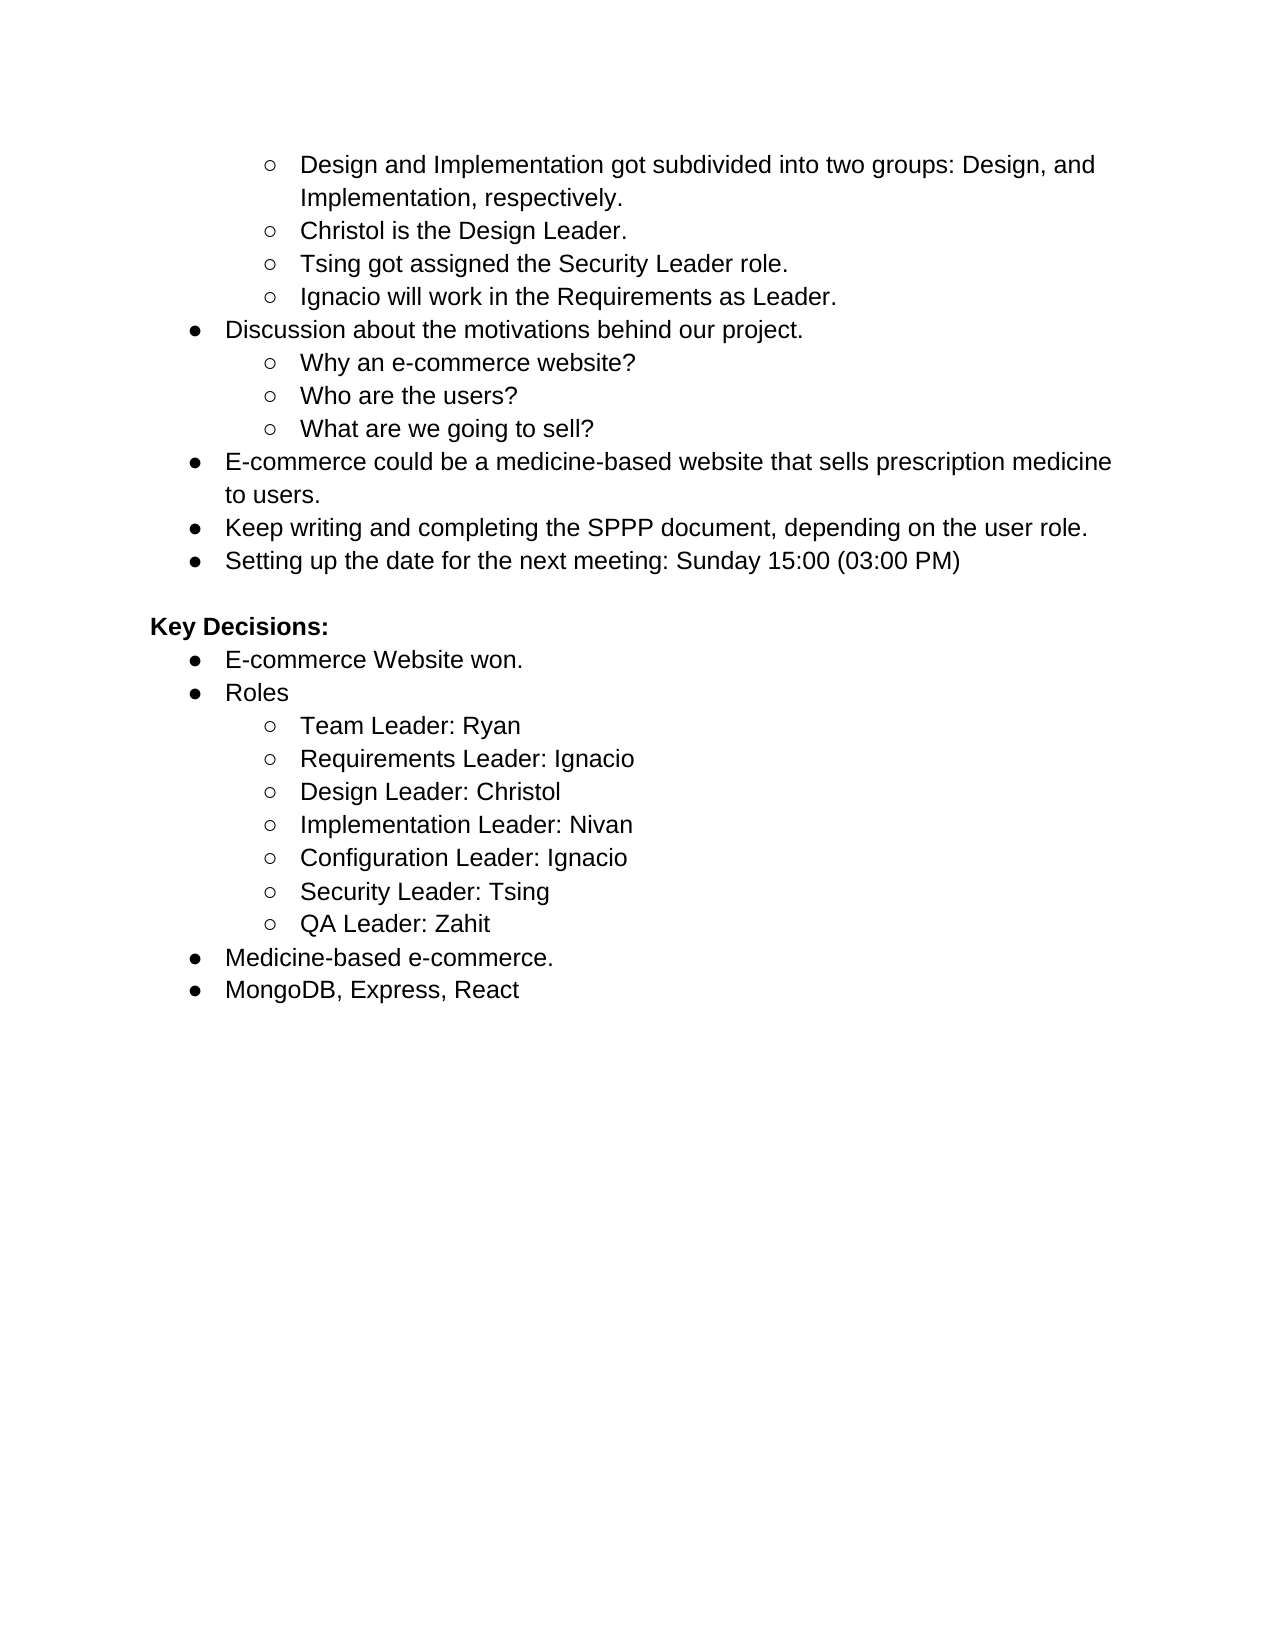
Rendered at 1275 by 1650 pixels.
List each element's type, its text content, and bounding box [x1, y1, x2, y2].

list Discussion about the motivations behind our project. [187, 315, 1125, 344]
list Why an e-commerce website? [262, 348, 1125, 377]
list What are we going to sell? [262, 414, 1125, 443]
list Christol is the Design Leader. [262, 216, 1125, 245]
list E-commerce could be a medicine-based website that sells prescription medicine to users. [187, 447, 1125, 509]
list Design Leader: Christol [262, 777, 1125, 806]
list MongoDB, Express, React [187, 976, 1125, 1004]
list Requirements Leader: Ignacio [262, 744, 1125, 773]
list Roles [187, 678, 1125, 707]
list Who are the users? [262, 381, 1125, 410]
list Tsing got assigned the Security Leader role. [262, 249, 1125, 278]
list Setting up the date for the next meeting: Sunday 15:00 (03:00 PM) [187, 546, 1125, 575]
list Keep writing and completing the SPPP document, depending on the user role. [187, 513, 1125, 542]
list Ignacio will work in the Requirements as Leader. [262, 282, 1125, 311]
list Implementation Leader: Nivan [262, 810, 1125, 839]
list Configuration Leader: Ignacio [262, 843, 1125, 872]
list Security Leader: Tsing [262, 876, 1125, 905]
list Design and Implementation got subdivided into two groups: Design, and Implementation, respectively. [262, 150, 1125, 212]
list QA Leader: Zahit [262, 909, 1125, 938]
list Medicine-based e-commerce. [187, 942, 1125, 971]
list Team Leader: Ryan [262, 711, 1125, 740]
list E-commerce Website won. [187, 645, 1125, 674]
text Key Decisions: [150, 612, 1125, 641]
